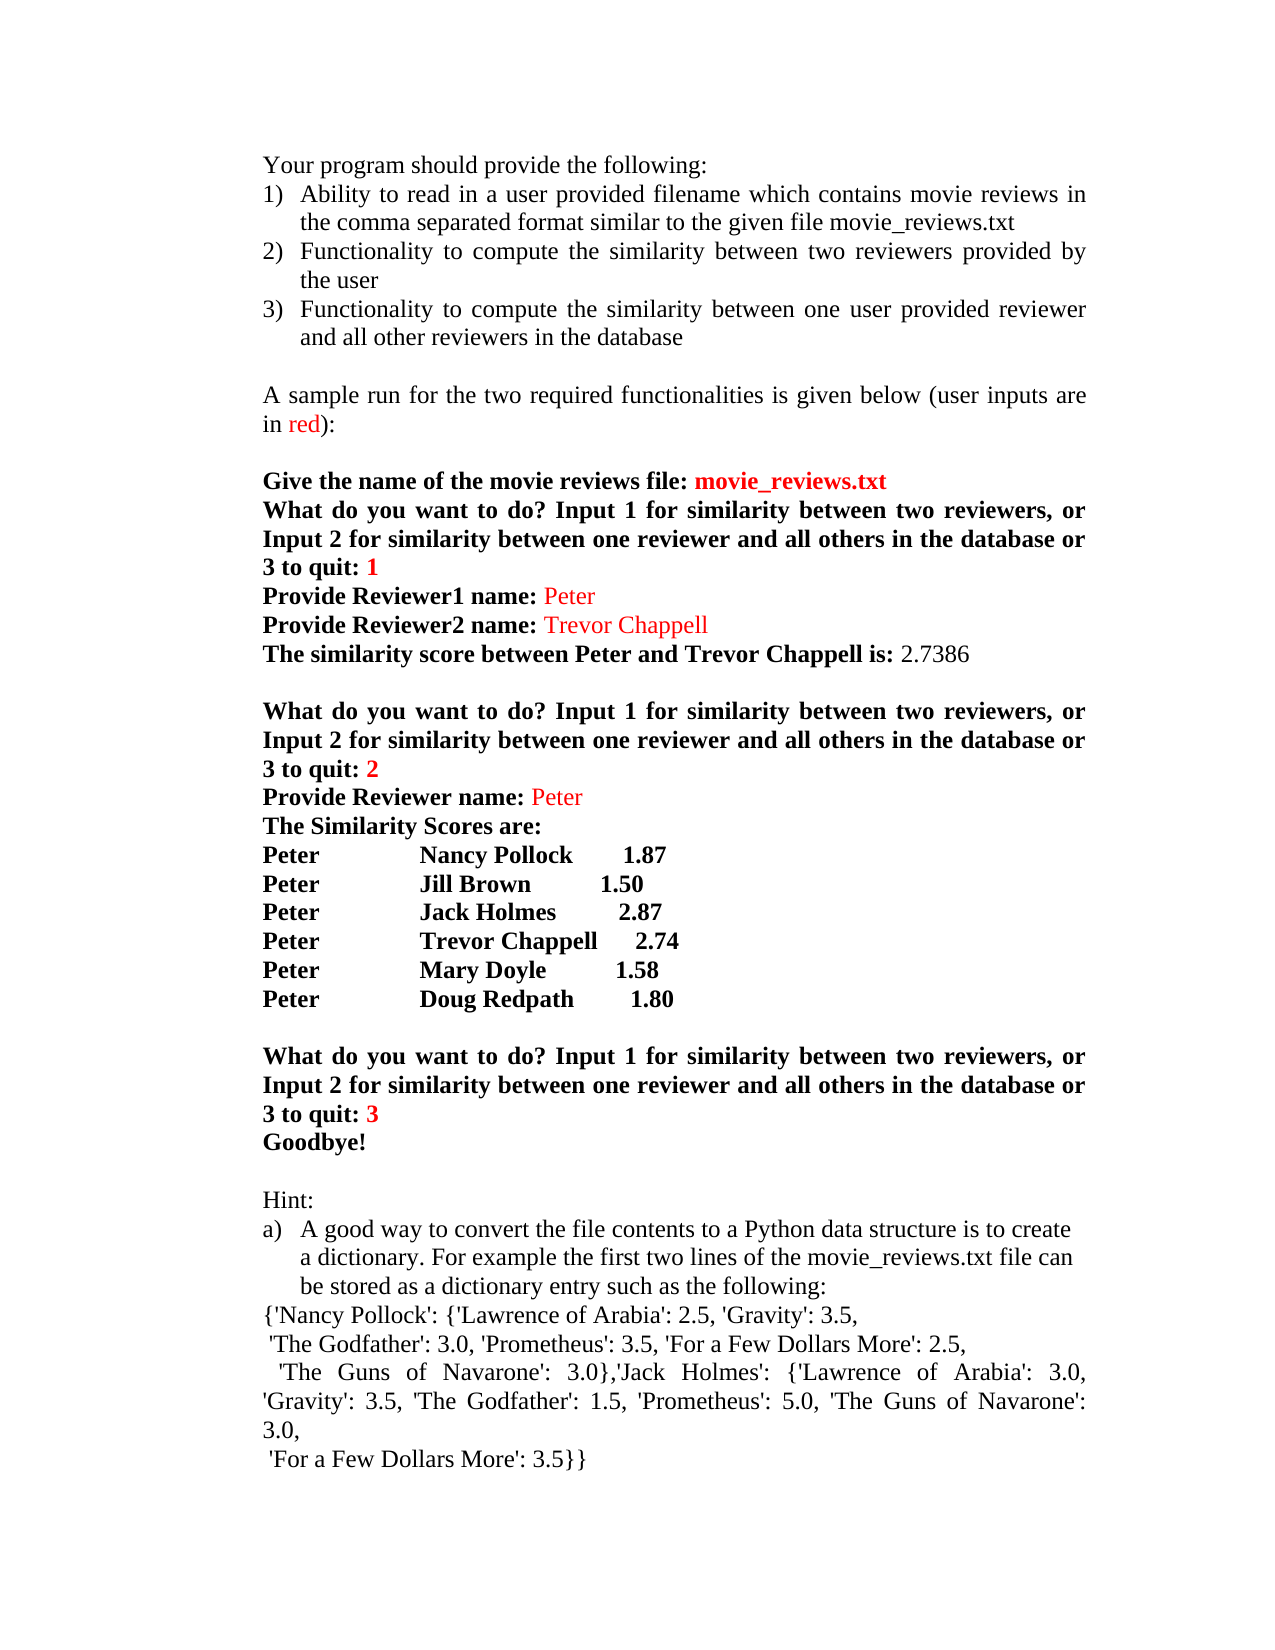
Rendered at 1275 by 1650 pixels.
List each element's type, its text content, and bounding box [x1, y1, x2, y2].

list What do you want to do? Input 1 for similarity between two reviewers, or Input 2 for similarity between one reviewer and all others in the database or 3 to quit: 3 [262, 1041, 1087, 1127]
list Ability to read in a user provided filename which contains movie reviews in the comma separated format similar to the given file movie_reviews.txt [262, 179, 1087, 236]
list The similarity score between Peter and Trevor Chappell is: 2.7386 [262, 639, 1087, 667]
text A sample run for the two required functionalities is given below (user inputs are in red): [262, 380, 1087, 437]
list 'The Guns of Navarone': 3.0},'Jack Holmes': {'Lawrence of Arabia': 3.0, 'Gravity': 3.5, 'The Godfather': 1.5, 'Prometheus': 5.0, 'The Guns of Navarone': 3.0, [262, 1357, 1087, 1444]
list What do you want to do? Input 1 for similarity between two reviewers, or Input 2 for similarity between one reviewer and all others in the database or 3 to quit: 2 [262, 696, 1087, 782]
list Functionality to compute the similarity between one user provided reviewer and all other reviewers in the database [262, 294, 1087, 351]
list Goodbye! [262, 1127, 1087, 1156]
list Provide Reviewer name: Peter [262, 782, 1087, 811]
list Peter Jack Holmes 2.87 [262, 897, 1087, 926]
text 'The Godfather': 3.0, 'Prometheus': 3.5, 'For a Few Dollars More': 2.5, [262, 1329, 1087, 1357]
list The Similarity Scores are: [262, 811, 1087, 840]
list Hint: [262, 1185, 1087, 1214]
text 'For a Few Dollars More': 3.5}} [262, 1444, 1087, 1472]
text Your program should provide the following: [262, 150, 1087, 179]
text {'Nancy Pollock': {'Lawrence of Arabia': 2.5, 'Gravity': 3.5, [262, 1300, 1087, 1329]
list Peter Mary Doyle 1.58 [262, 955, 1087, 984]
list Provide Reviewer2 name: Trevor Chappell [262, 610, 1087, 639]
list Provide Reviewer1 name: Peter [262, 581, 1087, 610]
list Peter Trevor Chappell 2.74 [262, 926, 1087, 955]
list A good way to convert the file contents to a Python data structure is to create a dictionary. For example the first two lines of the movie_reviews.txt file can be stored as a dictionary entry such as the following: [262, 1214, 1087, 1300]
list Peter Jill Brown 1.50 [262, 869, 1087, 897]
list Peter Nancy Pollock 1.87 [262, 840, 1087, 869]
list What do you want to do? Input 1 for similarity between two reviewers, or Input 2 for similarity between one reviewer and all others in the database or 3 to quit: 1 [262, 495, 1087, 581]
list Peter Doug Redpath 1.80 [262, 984, 1087, 1012]
list Functionality to compute the similarity between two reviewers provided by the user [262, 236, 1087, 294]
list Give the name of the movie reviews file: movie_reviews.txt [262, 466, 1087, 495]
